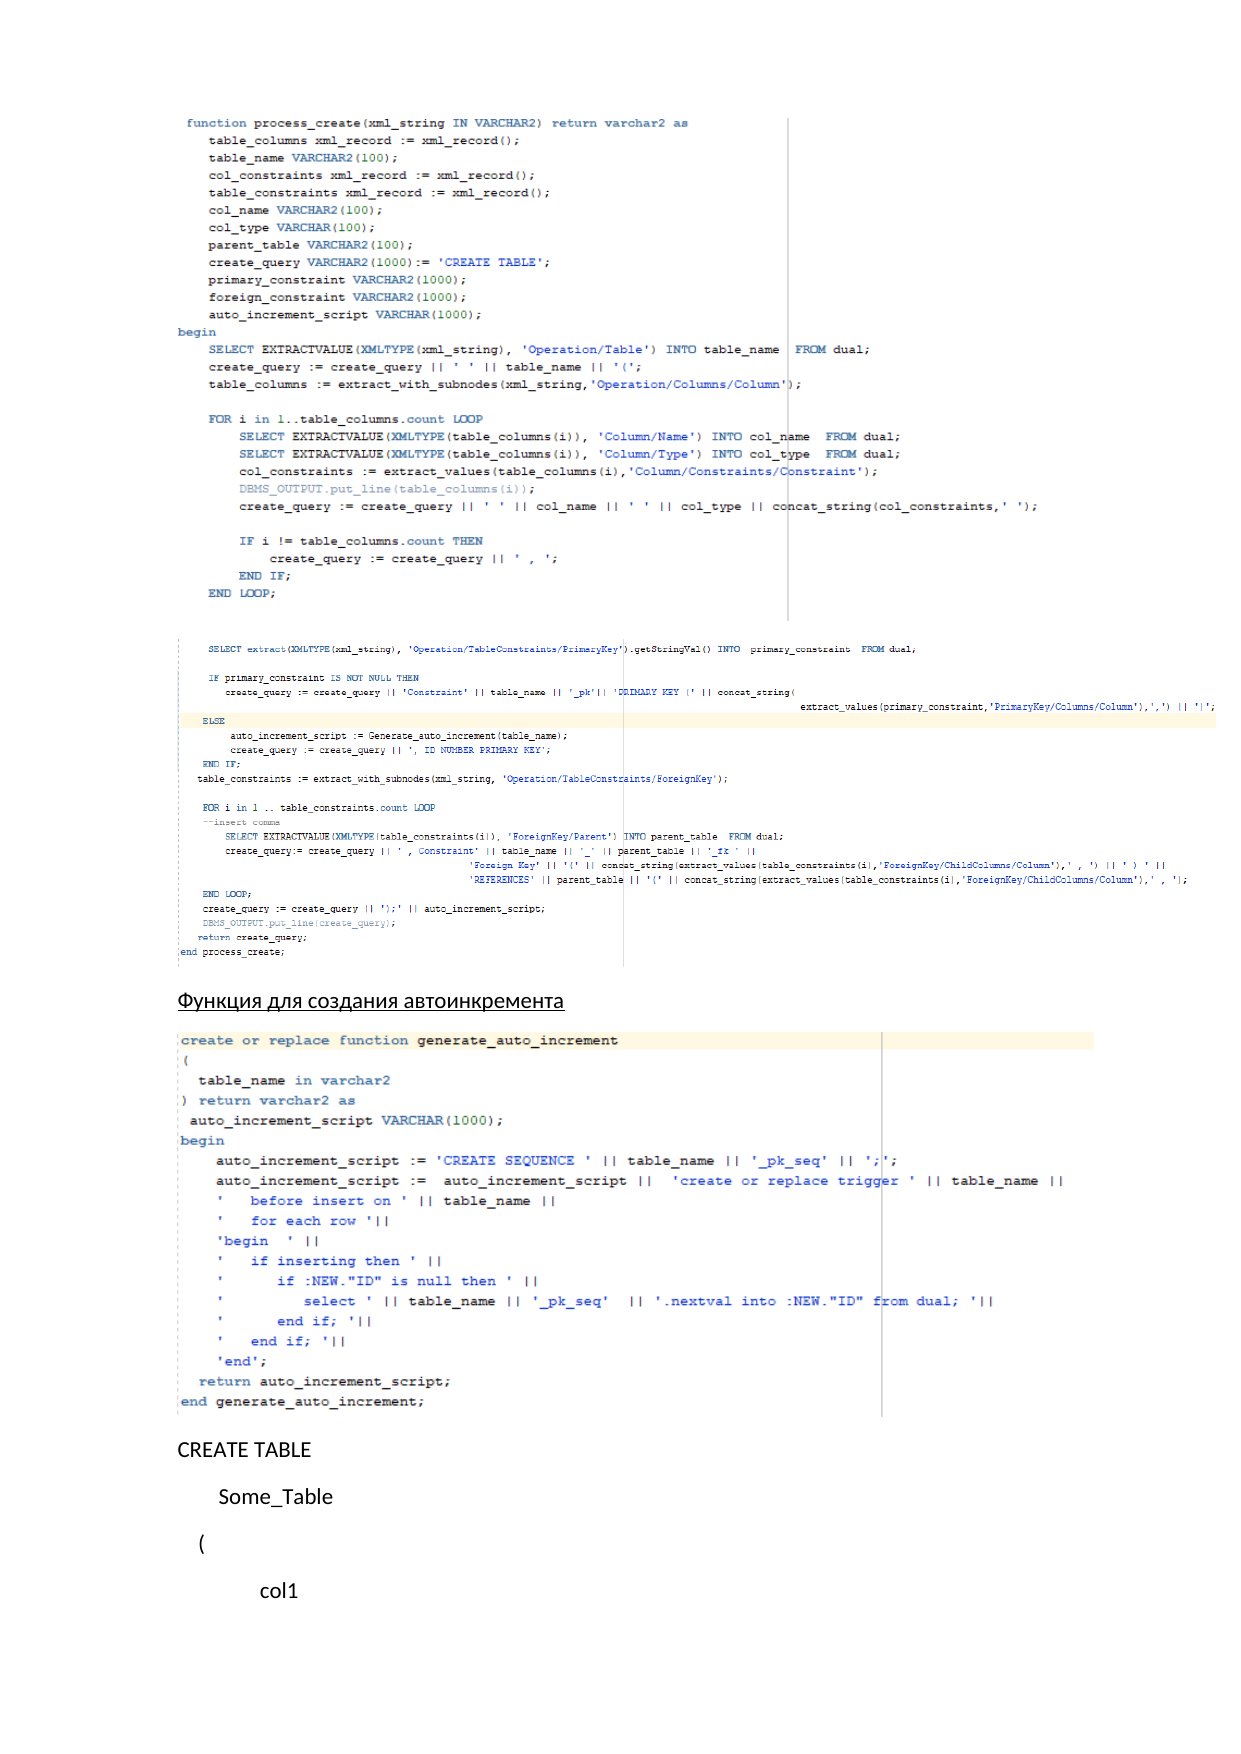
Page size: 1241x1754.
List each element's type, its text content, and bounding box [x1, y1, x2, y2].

picture [177, 639, 1217, 967]
picture [177, 1032, 1094, 1417]
picture [177, 118, 1152, 621]
text col1 [177, 1576, 1152, 1604]
text Функция для создания автоинкремента [177, 986, 1152, 1014]
text CREATE TABLE [177, 1435, 1152, 1463]
text Some_Table [177, 1482, 1152, 1510]
text ( [177, 1529, 1152, 1557]
